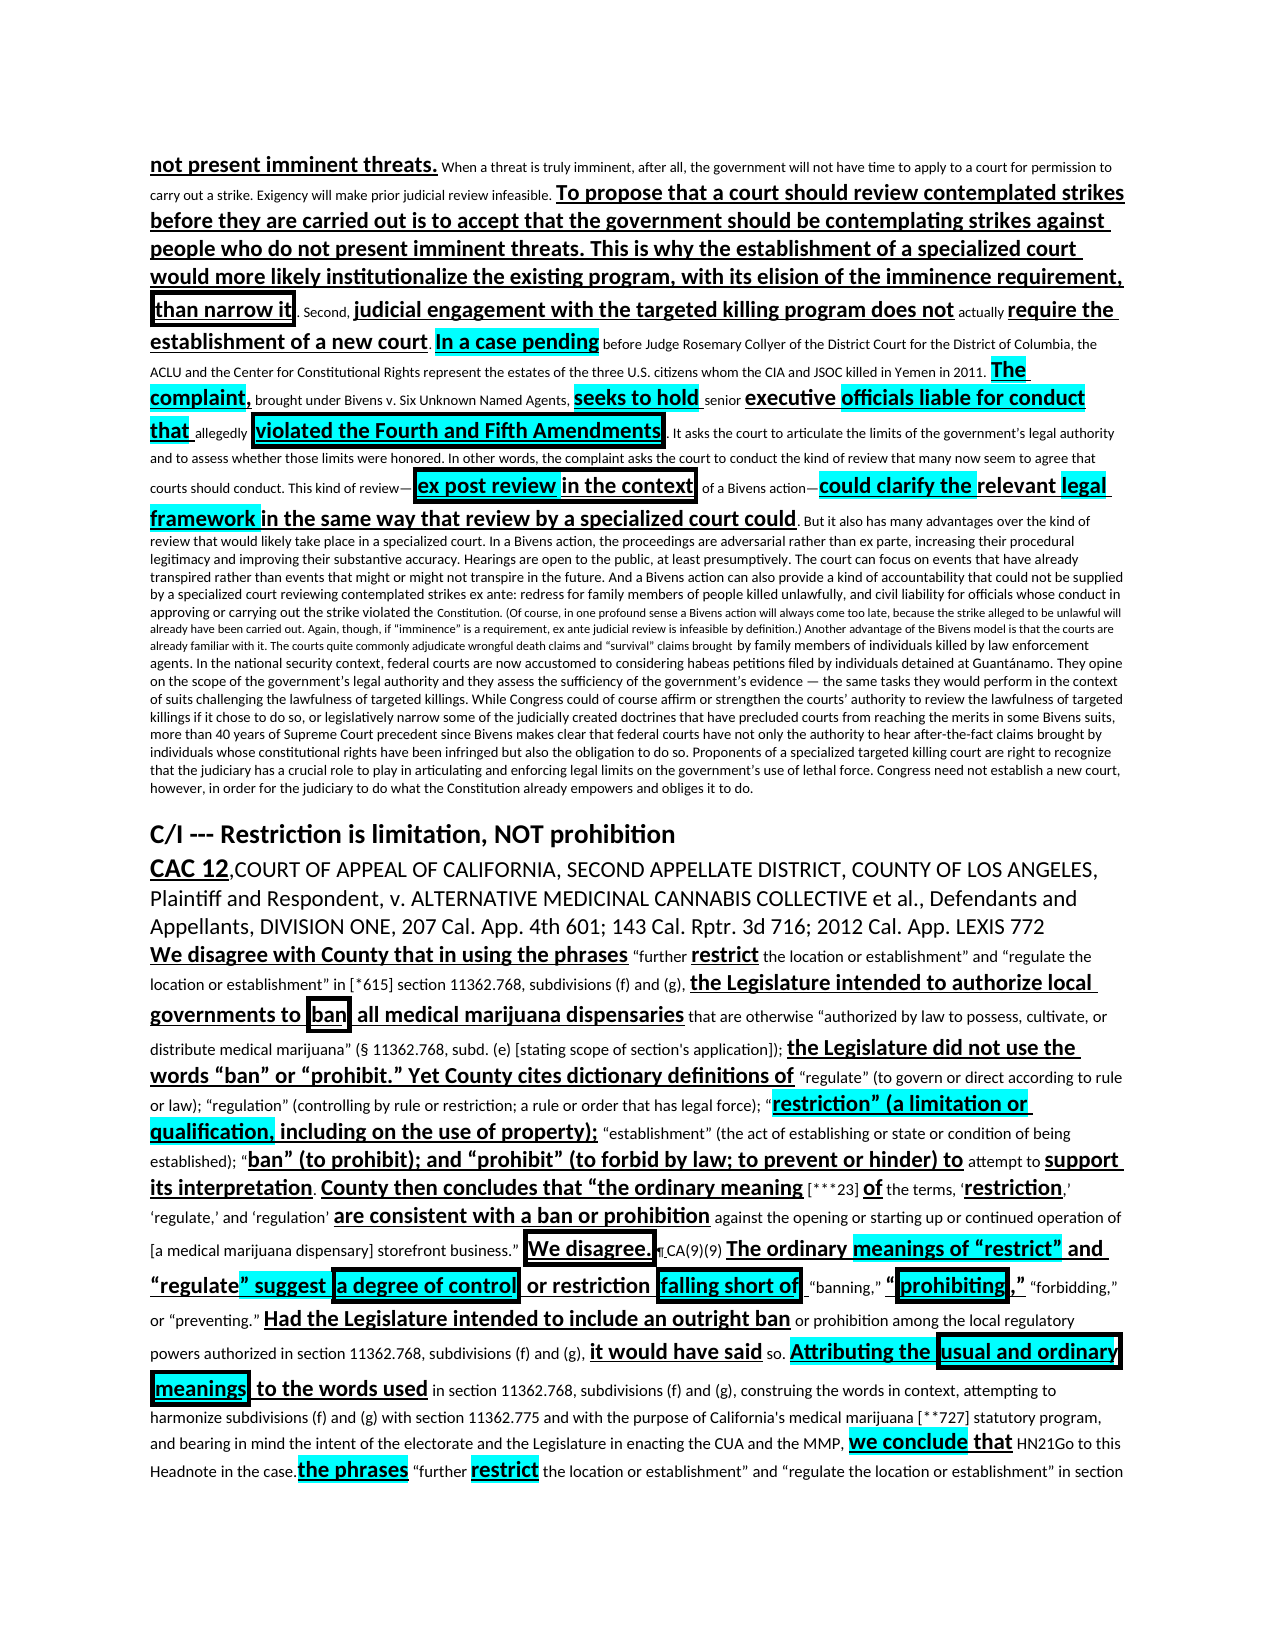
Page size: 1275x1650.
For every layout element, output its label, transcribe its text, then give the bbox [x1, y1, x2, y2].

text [150, 940, 1125, 1483]
subtitle C/I --- Restriction is limitation, NOT prohibition [150, 818, 1125, 851]
text CAC 12,COURT OF APPEAL OF CALIFORNIA, SECOND APPELLATE DISTRICT, COUNTY OF LOS ANGELES, Plaintiff and Respondent, v. ALTERNATIVE MEDICINAL CANNABIS COLLECTIVE et al., Defendants and Appellants, DIVISION ONE, 207 Cal. App. 4th 601; 143 Cal. Rptr. 3d 716; 2012 Cal. App. LEXIS 772 [150, 851, 1125, 940]
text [150, 150, 1125, 797]
